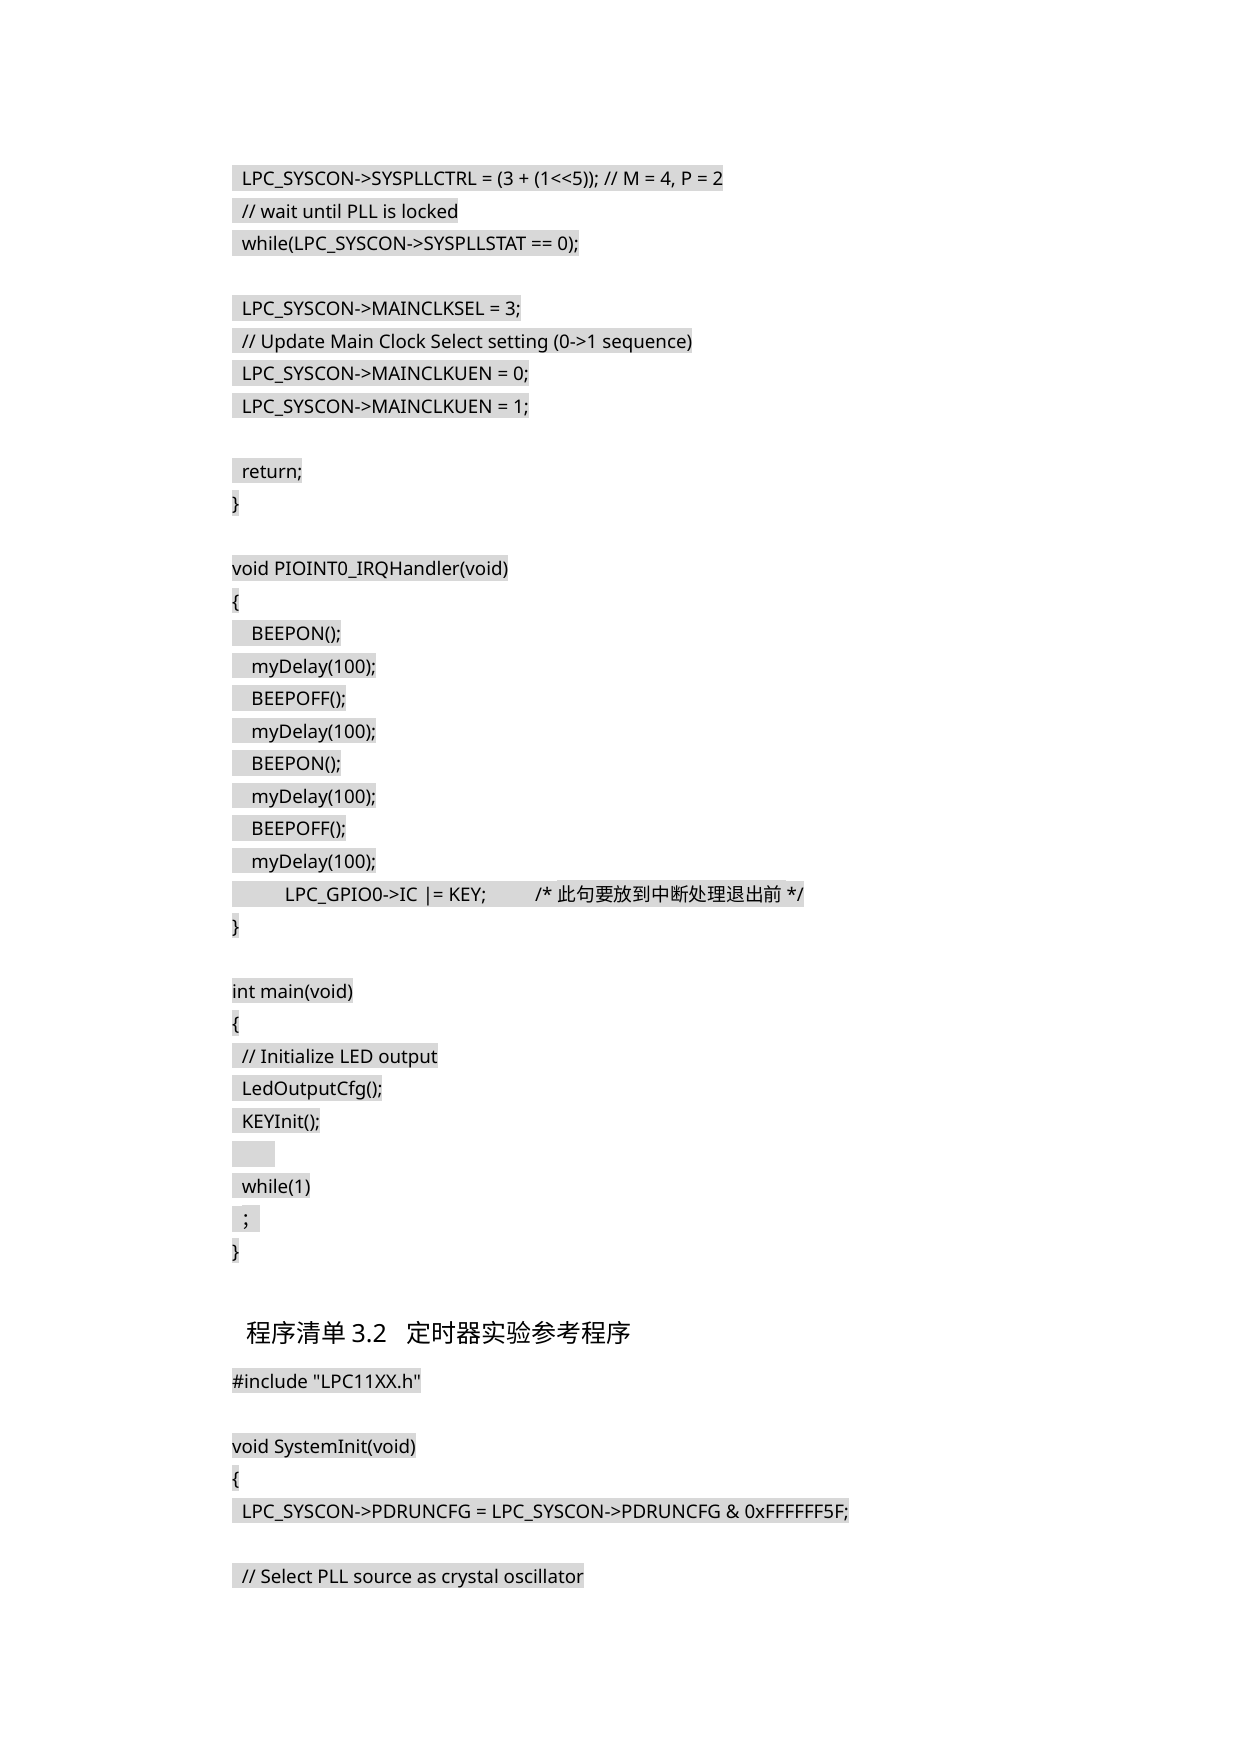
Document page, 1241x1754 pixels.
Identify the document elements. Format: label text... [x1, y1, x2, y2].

text while(1) [187, 1169, 1053, 1202]
text } [187, 1234, 1053, 1267]
text LPC_GPIO0->IC |= KEY; /* 此句要放到中断处理退出前 */ [187, 877, 1053, 909]
text { [187, 584, 1053, 617]
text // wait until PLL is locked [187, 194, 1053, 227]
text myDelay(100); [187, 649, 1053, 682]
text // Initialize LED output [187, 1039, 1053, 1072]
text } [187, 909, 1053, 942]
text LPC_SYSCON->SYSPLLCTRL = (3 + (1<<5)); // M = 4, P = 2 [187, 162, 1053, 194]
text LedOutputCfg(); [187, 1072, 1053, 1104]
text 程序清单3.2 定时器实验参考程序 [187, 1299, 1053, 1364]
text LPC_SYSCON->MAINCLKUEN = 1; [187, 389, 1053, 422]
text void SystemInit(void) [187, 1429, 1053, 1462]
text BEEPON(); [187, 747, 1053, 779]
text { [187, 1007, 1053, 1039]
text #include "LPC11XX.h" [187, 1364, 1053, 1397]
text // Update Main Clock Select setting (0->1 sequence) [187, 324, 1053, 357]
text return; [187, 454, 1053, 487]
text int main(void) [187, 974, 1053, 1007]
text // Select PLL source as crystal oscillator [187, 1559, 1053, 1592]
text while(LPC_SYSCON->SYSPLLSTAT == 0); [187, 227, 1053, 259]
text BEEPOFF(); [187, 812, 1053, 844]
text myDelay(100); [187, 844, 1053, 877]
text BEEPON(); [187, 617, 1053, 649]
text myDelay(100); [187, 779, 1053, 812]
text BEEPOFF(); [187, 682, 1053, 714]
text } [187, 487, 1053, 519]
text myDelay(100); [187, 714, 1053, 747]
text ； [187, 1202, 1053, 1234]
text void PIOINT0_IRQHandler(void) [187, 552, 1053, 584]
text { [187, 1462, 1053, 1494]
text LPC_SYSCON->PDRUNCFG = LPC_SYSCON->PDRUNCFG & 0xFFFFFF5F; [187, 1494, 1053, 1527]
text LPC_SYSCON->MAINCLKSEL = 3; [187, 292, 1053, 324]
text KEYInit(); [187, 1104, 1053, 1137]
text LPC_SYSCON->MAINCLKUEN = 0; [187, 357, 1053, 389]
